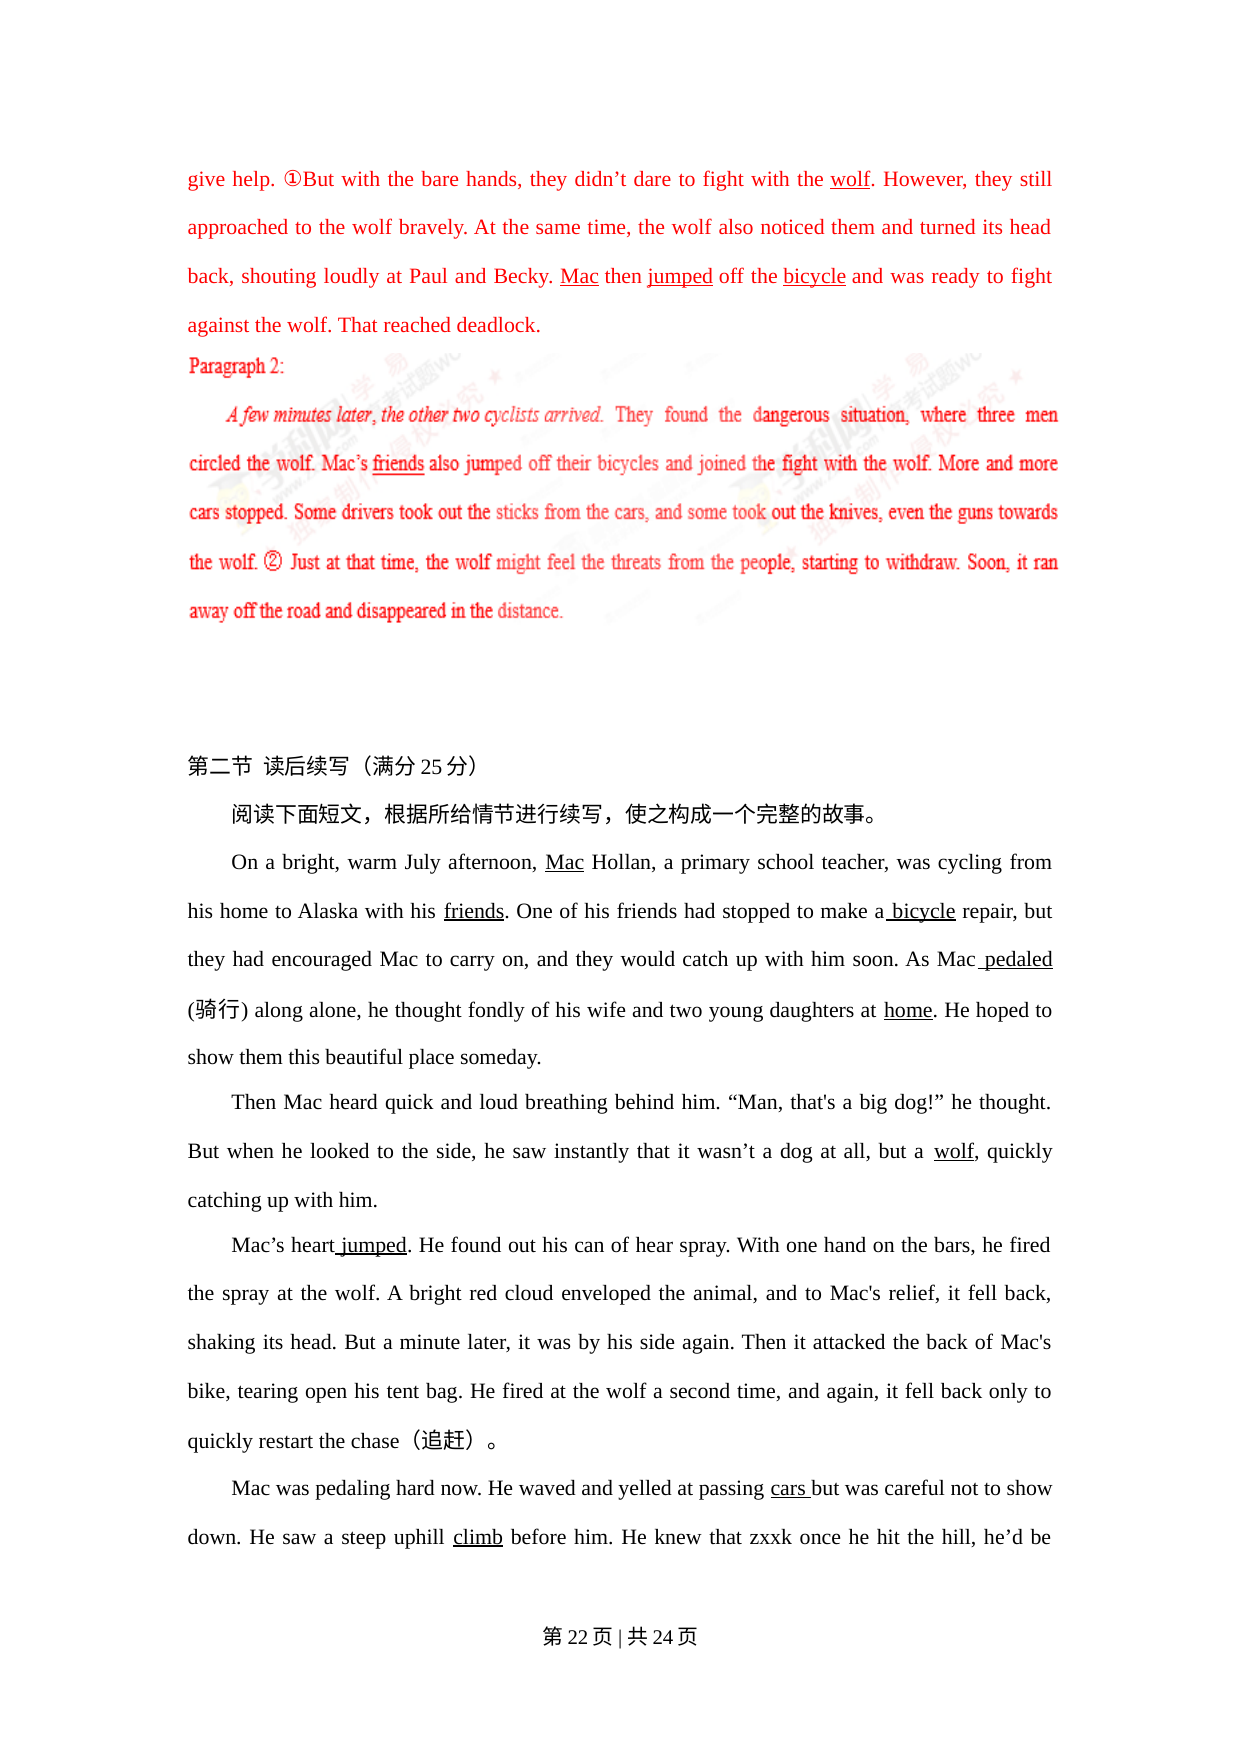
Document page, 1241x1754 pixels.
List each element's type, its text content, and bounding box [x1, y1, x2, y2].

text Then Mac heard quick and loud breathing behind him. “Man, that's a big dog!” he thought. But when he looked to the side, he saw instantly that it wasn’t a dog at all, but a wolf, quickly catching up with him. [187, 1085, 1053, 1215]
text Mac’s heart jumped. He found out his can of hear spray. With one hand on the bars, he fired the spray at the wolf. A bright red cloud enveloped the animal, and to Mac's relief, it fell back, shaking its head. But a minute later, it was by his side again. Then it attacked the back of Mac's bike, tearing open his tent bag. He fired at the wolf a second time, and again, it fell back only to quickly restart the chase（追赶）。 [187, 1228, 1053, 1456]
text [187, 162, 1053, 341]
picture [187, 353, 1074, 626]
text On a bright, warm July afternoon, Mac Hollan, a primary school teacher, was cycling from his home to Alaska with his friends. One of his friends had stopped to make a bicycle repair, but they had encouraged Mac to carry on, and they would catch up with him soon. As Mac pedaled (骑行) along alone, he thought fondly of his wife and two young daughters at home. He hoped to show them this beautiful place someday. [187, 845, 1053, 1073]
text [187, 1471, 1053, 1553]
text 阅读下面短文，根据所给情节进行续写，使之构成一个完整的故事。 [187, 797, 1053, 829]
text 第二节 读后续写（满分25分） [187, 749, 1053, 781]
